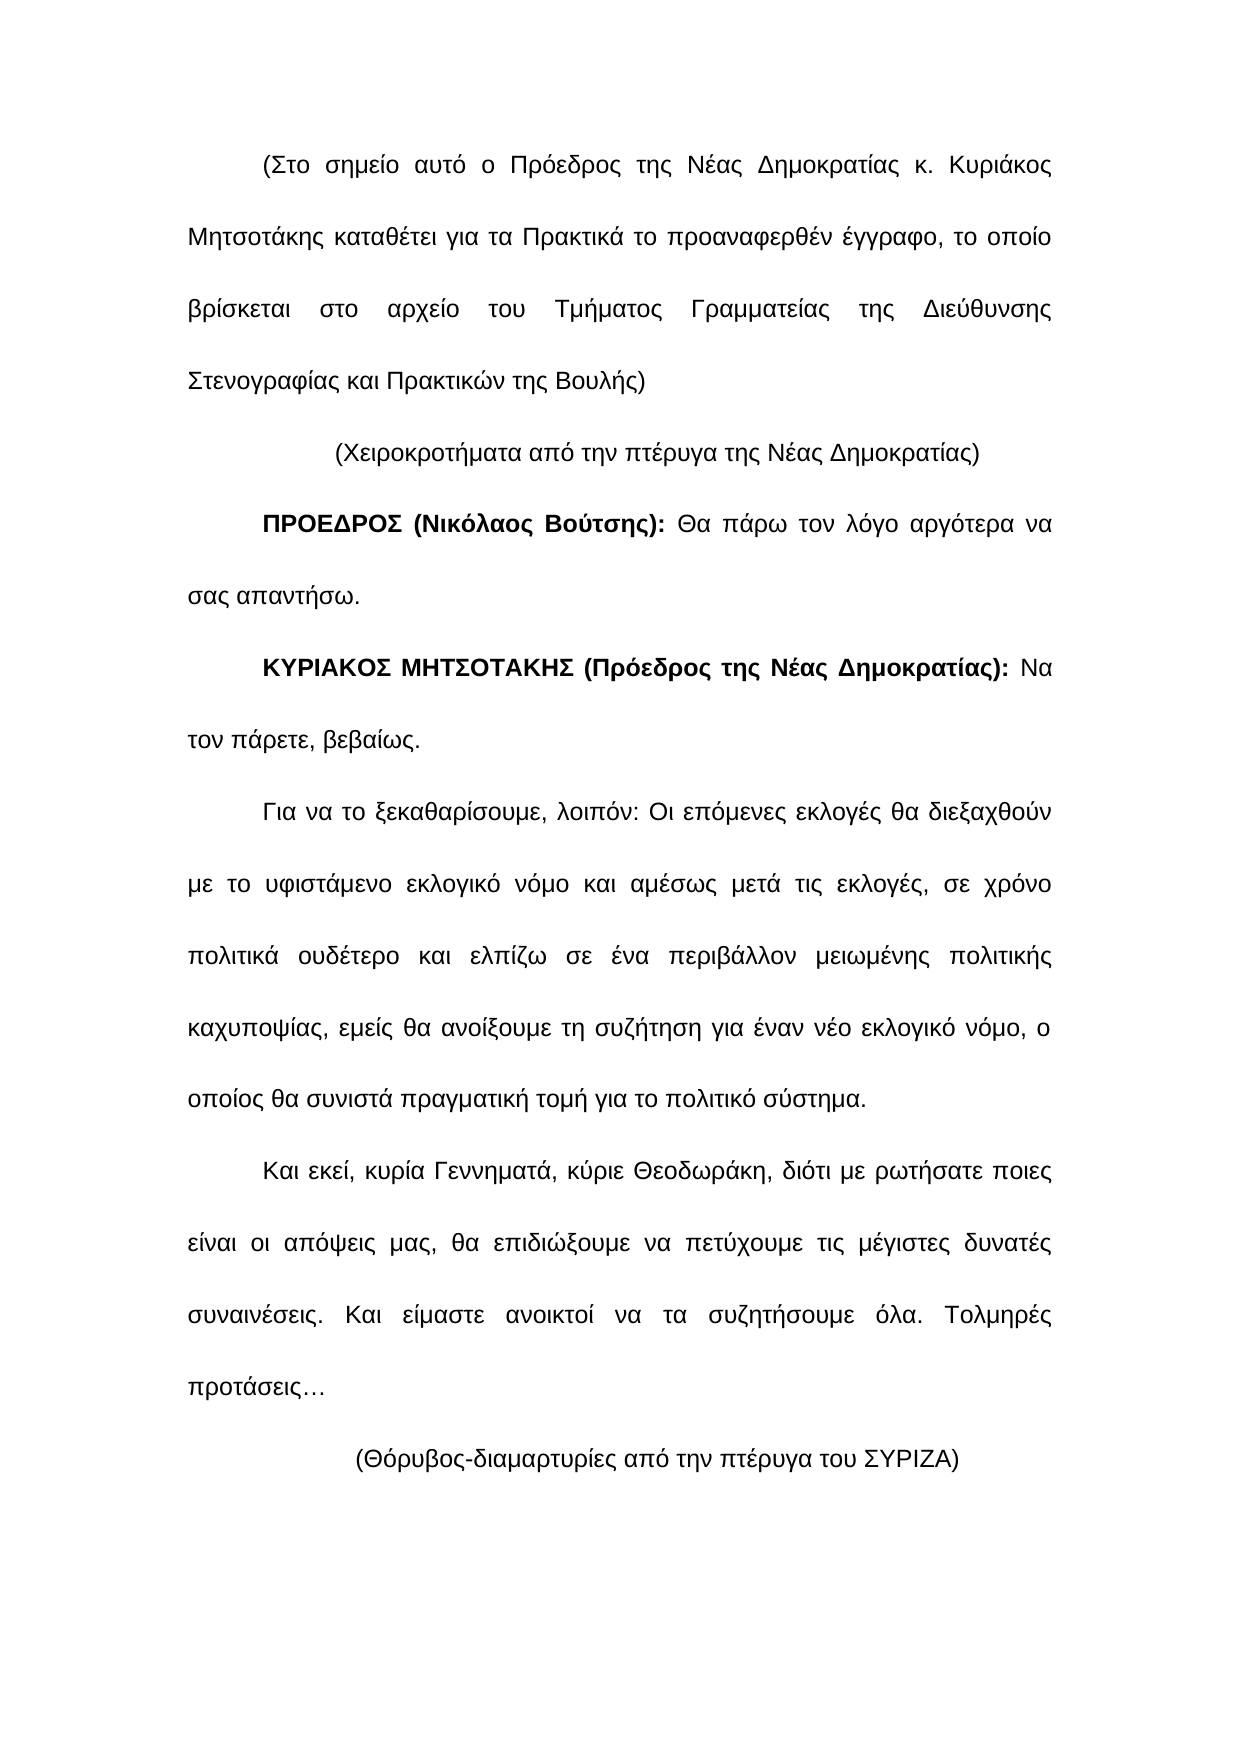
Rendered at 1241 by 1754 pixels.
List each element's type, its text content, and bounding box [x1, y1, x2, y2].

text Και εκεί, κυρία Γεννηματά, κύριε Θεοδωράκη, διότι με ρωτήσατε ποιες είναι οι απόψεις μας, θα επιδιώξουμε να πετύχουμε τις μέγιστες δυνατές συναινέσεις. Και είμαστε ανοικτοί να τα συζητήσουμε όλα. Τολμηρές προτάσεις… [187, 1156, 1053, 1401]
text Για να το ξεκαθαρίσουμε, λοιπόν: Οι επόμενες εκλογές θα διεξαχθούν με το υφιστάμενο εκλογικό νόμο και αμέσως μετά τις εκλογές, σε χρόνο πολιτικά ουδέτερο και ελπίζω σε ένα περιβάλλον μειωμένης πολιτικής καχυποψίας, εμείς θα ανοίξουμε τη συζήτηση για έναν νέο εκλογικό νόμο, ο οποίος θα συνιστά πραγματική τομή για το πολιτικό σύστημα. [187, 797, 1053, 1113]
text ΠΡΟΕΔΡΟΣ (Νικόλαος Βούτσης): Θα πάρω τον λόγο αργότερα να σας απαντήσω. [187, 509, 1053, 610]
text ΚΥΡΙΑΚΟΣ ΜΗΤΣΟΤΑΚΗΣ (Πρόεδρος της Νέας Δημοκρατίας): Να τον πάρετε, βεβαίως. [187, 653, 1053, 754]
text (Χειροκροτήματα από την πτέρυγα της Νέας Δημοκρατίας) [187, 437, 1053, 466]
text (Θόρυβος-διαμαρτυρίες από την πτέρυγα του ΣΥΡΙΖΑ) [187, 1444, 1053, 1472]
text (Στο σημείο αυτό ο Πρόεδρος της Νέας Δημοκρατίας κ. Κυριάκος Μητσοτάκης καταθέτει για τα Πρακτικά το προαναφερθέν έγγραφο, το οποίο βρίσκεται στο αρχείο του Τμήματος Γραμματείας της Διεύθυνσης Στενογραφίας και Πρακτικών της Βουλής) [187, 150, 1053, 394]
